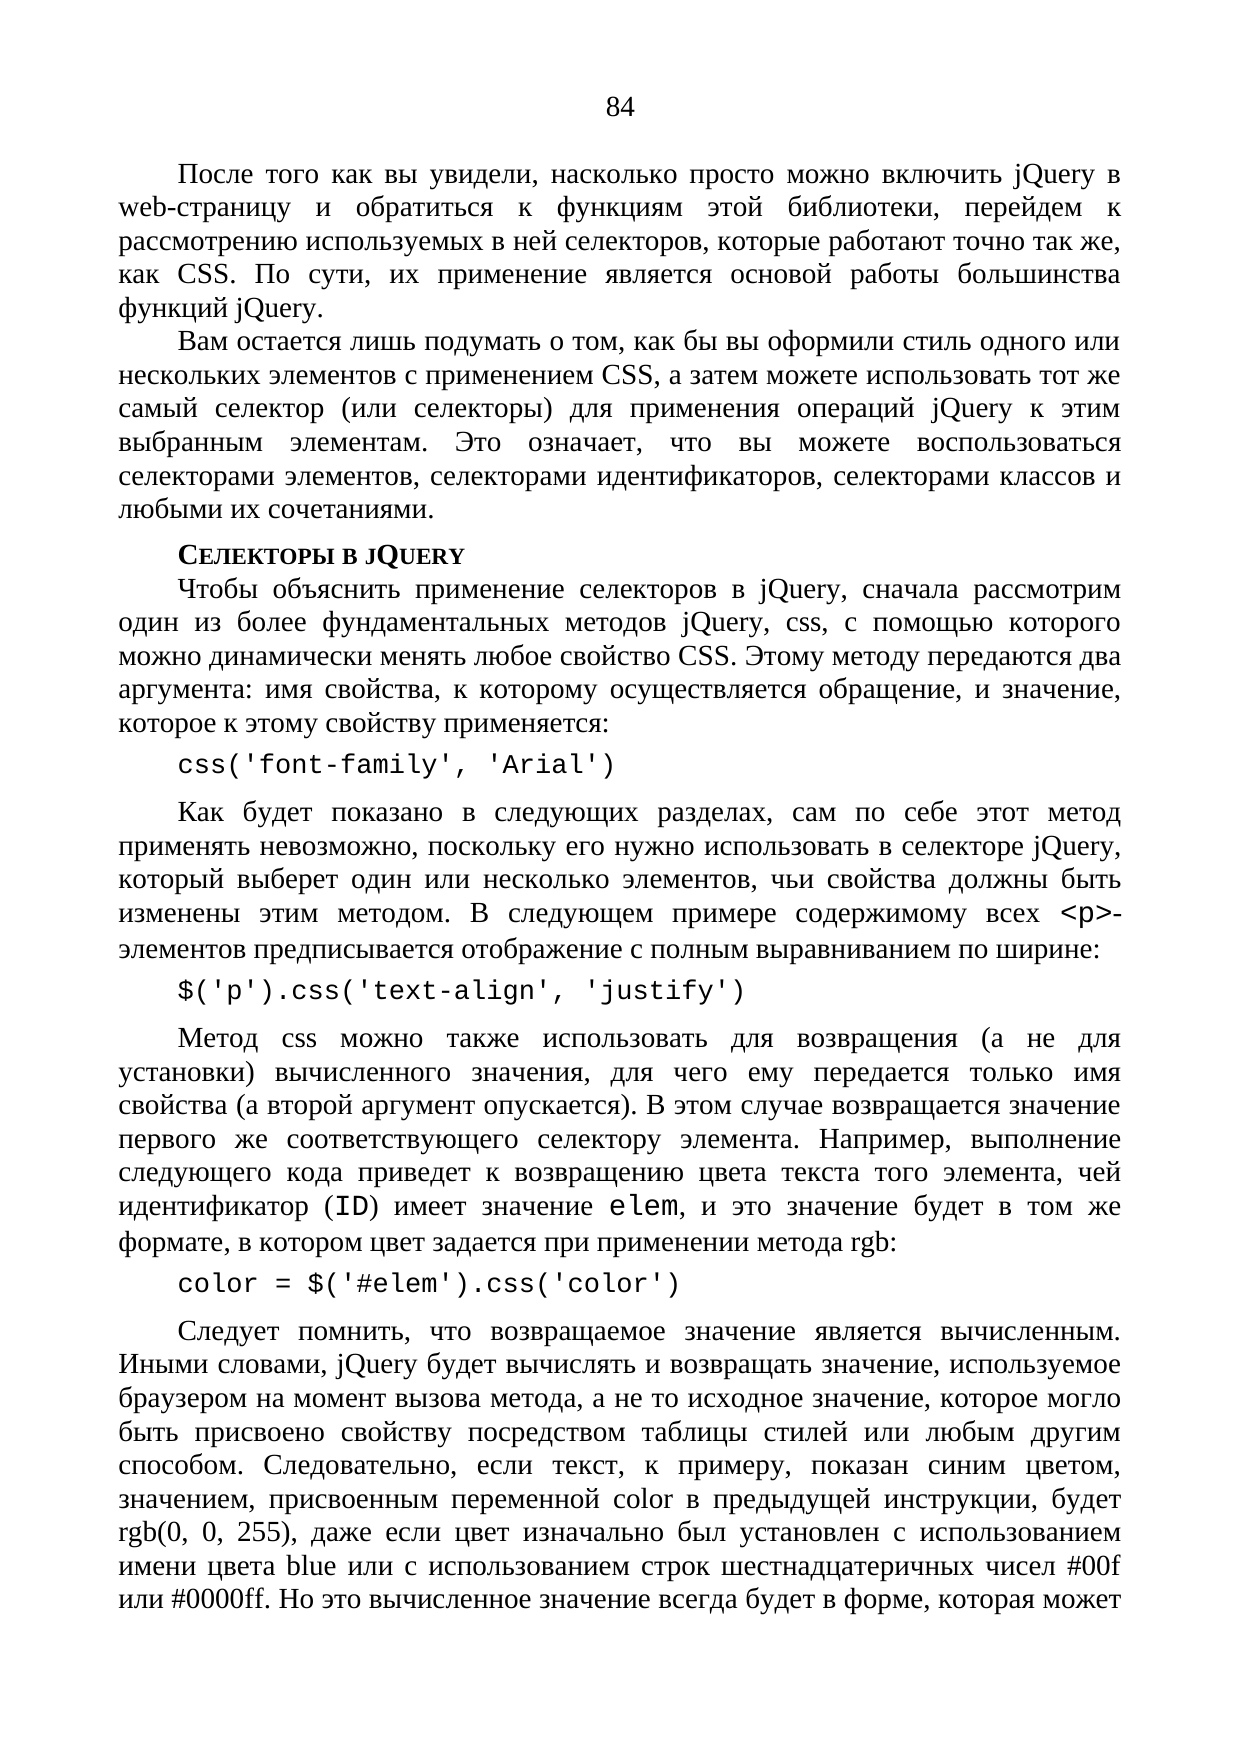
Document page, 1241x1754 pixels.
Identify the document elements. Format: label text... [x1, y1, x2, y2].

text После того как вы увидели, насколько просто можно включить jQuery в web-страницу и обратиться к функциям этой библиотеки, перейдем к рассмотрению используемых в ней селекторов, которые работают точно так же, как CSS. По сути, их применение является основой работы большинства функций jQuery. [118, 156, 1122, 323]
text $('p').css('text-align', 'justify') [118, 977, 1122, 1008]
text Вам остается лишь подумать о том, как бы вы оформили стиль одного или нескольких элементов с применением CSS, а затем можете использовать тот же самый селектор (или селекторы) для применения операций jQuery к этим выбранным элементам. Это означает, что вы можете воспользоваться селекторами элементов, селекторами идентификаторов, селекторами классов и любыми их сочетаниями. [118, 323, 1122, 525]
subtitle Селекторы в jQuery [118, 537, 1122, 571]
text css('font-family', 'Arial') [118, 751, 1122, 782]
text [118, 1313, 1122, 1615]
text Чтобы объяснить применение селекторов в jQuery, сначала рассмотрим один из более фундаментальных методов jQuery, css, с помощью которого можно динамически менять любое свойство CSS. Этому методу передаются два аргумента: имя свойства, к которому осуществляется обращение, и значение, которое к этому свойству применяется: [118, 571, 1122, 738]
text Метод css можно также использовать для возвращения (а не для установки) вычисленного значения, для чего ему передается только имя свойства (а второй аргумент опускается). В этом случае возвращается значение первого же соответствующего селектору элемента. Например, выполнение следующего кода приведет к возвращению цвета текста того элемента, чей идентификатор (ID) имеет значение elem, и это значение будет в том же формате, в котором цвет задается при применении метода rgb: [118, 1020, 1122, 1257]
text color = $('#elem').css('color') [118, 1270, 1122, 1301]
text Как будет показано в следующих разделах, сам по себе этот метод применять невозможно, поскольку его нужно использовать в селекторе jQuery, который выберет один или несколько элементов, чьи свойства должны быть изменены этим методом. В следующем примере содержимому всех <p>-элементов предписывается отображение с полным выравниванием по ширине: [118, 794, 1122, 964]
